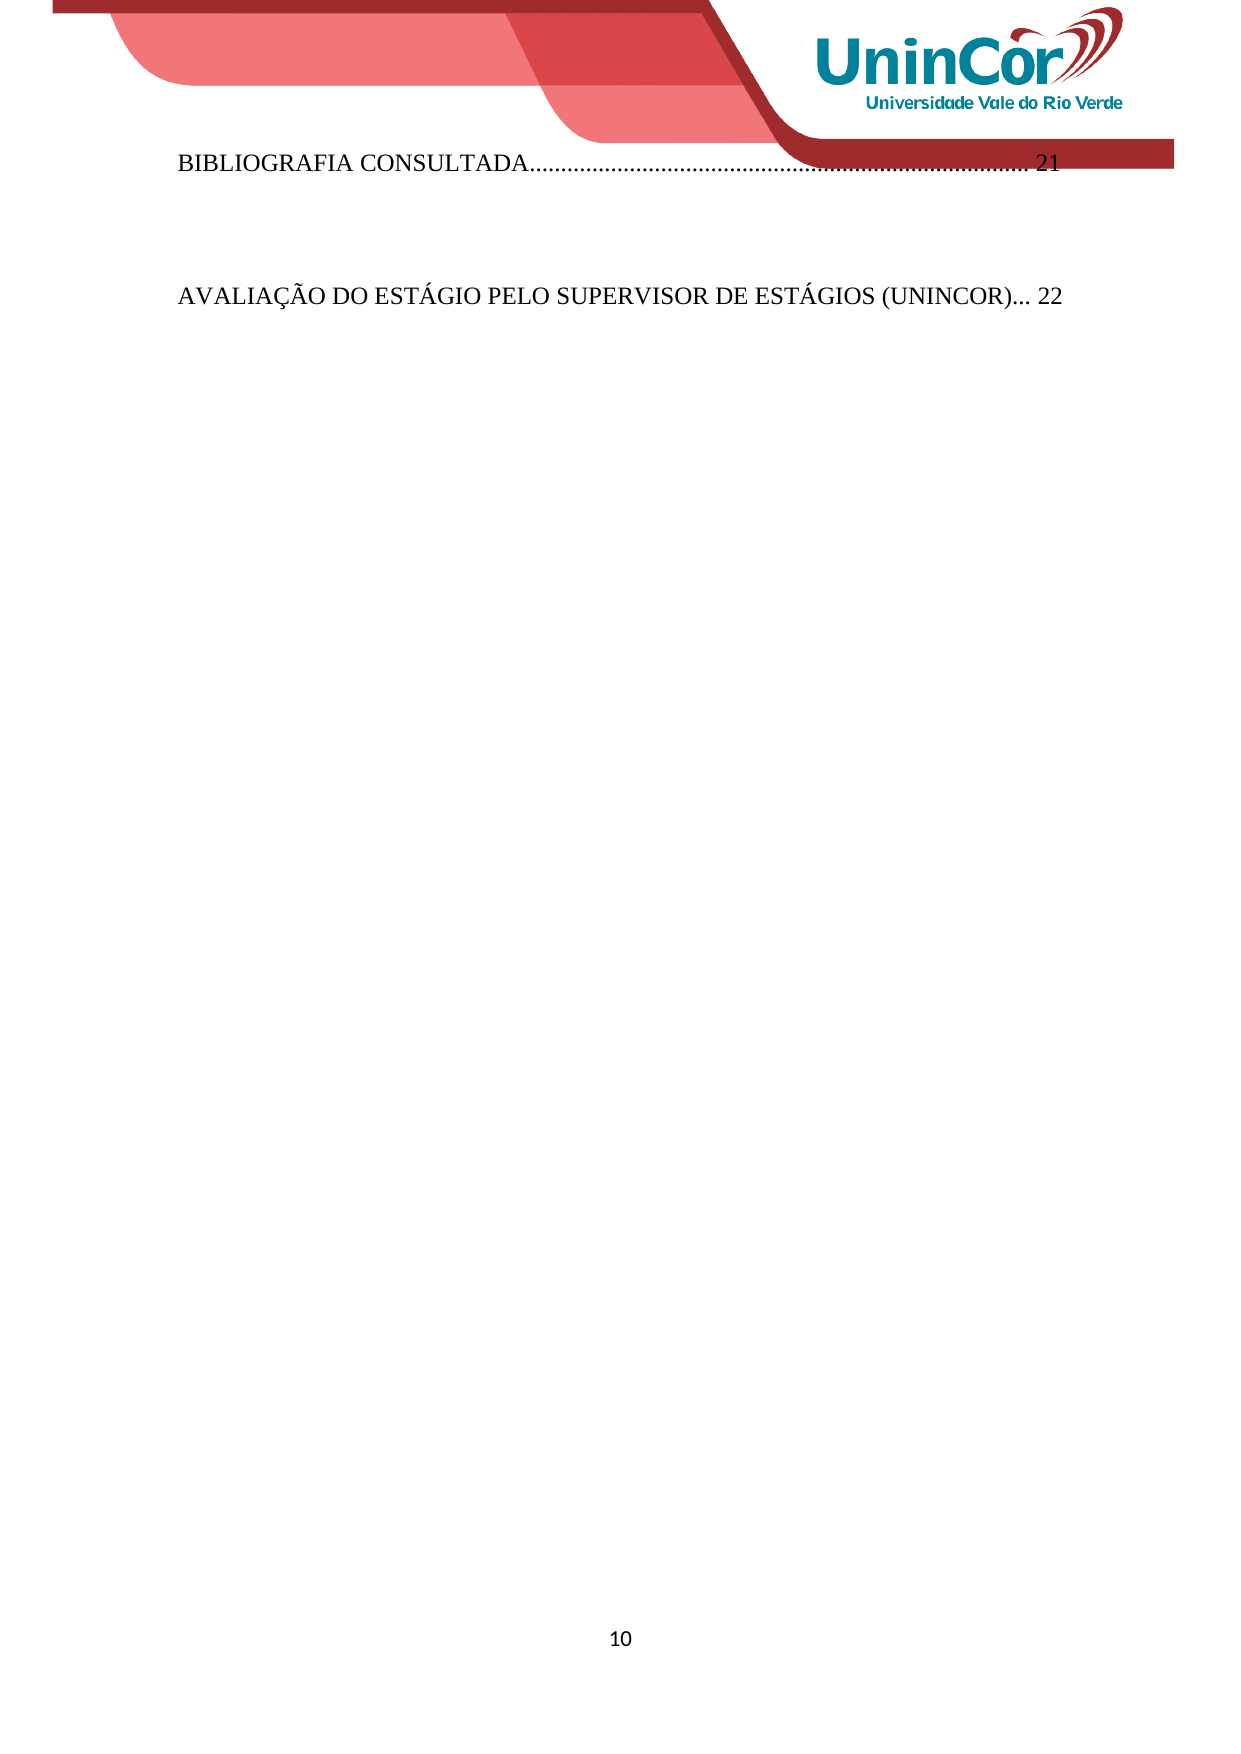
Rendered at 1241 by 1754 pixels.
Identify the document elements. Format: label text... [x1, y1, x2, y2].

picture [52, 0, 1175, 169]
text AVALIAÇÃO DO ESTÁGIO PELO SUPERVISOR DE ESTÁGIOS (UNINCOR)... 22 [177, 281, 1063, 342]
text BIBLIOGRAFIA CONSULTADA................................................................................ 21 [177, 148, 1063, 232]
